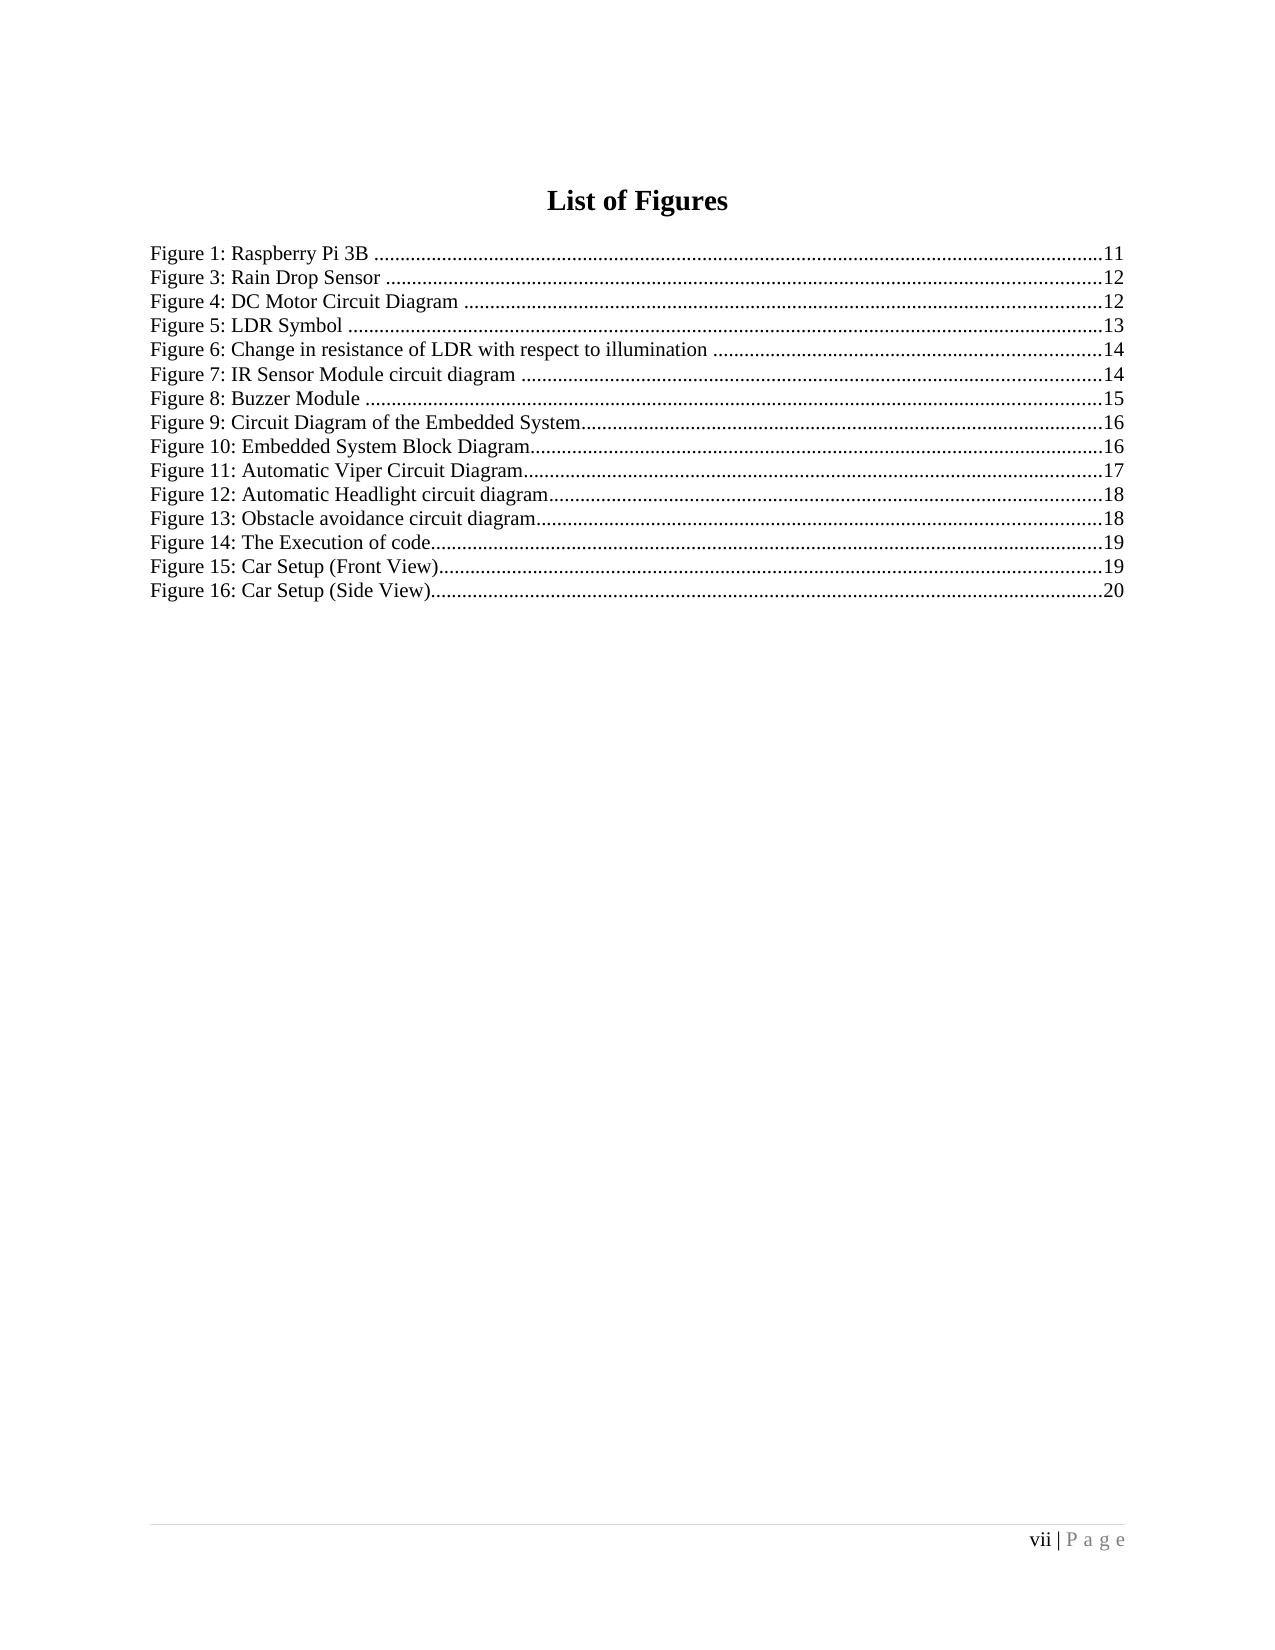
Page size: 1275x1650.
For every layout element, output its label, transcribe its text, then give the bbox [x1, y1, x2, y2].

text Figure 11: Automatic Viper Circuit Diagram 17 [150, 458, 1125, 482]
text Figure 5: LDR Symbol 13 [150, 313, 1125, 337]
subtitle List of Figures [150, 183, 1125, 217]
text Figure 10: Embedded System Block Diagram 16 [150, 434, 1125, 458]
text Figure 16: Car Setup (Side View) 20 [150, 578, 1125, 602]
text Figure 8: Buzzer Module 15 [150, 386, 1125, 409]
text Figure 9: Circuit Diagram of the Embedded System 16 [150, 409, 1125, 434]
text Figure 1: Raspberry Pi 3B 11 [150, 241, 1125, 265]
text Figure 6: Change in resistance of LDR with respect to illumination 14 [150, 337, 1125, 361]
text Figure 13: Obstacle avoidance circuit diagram 18 [150, 506, 1125, 530]
text Figure 3: Rain Drop Sensor 12 [150, 265, 1125, 289]
text Figure 4: DC Motor Circuit Diagram 12 [150, 289, 1125, 313]
text Figure 15: Car Setup (Front View) 19 [150, 554, 1125, 578]
text Figure 14: The Execution of code 19 [150, 530, 1125, 554]
text Figure 12: Automatic Headlight circuit diagram 18 [150, 482, 1125, 506]
text Figure 7: IR Sensor Module circuit diagram 14 [150, 361, 1125, 386]
